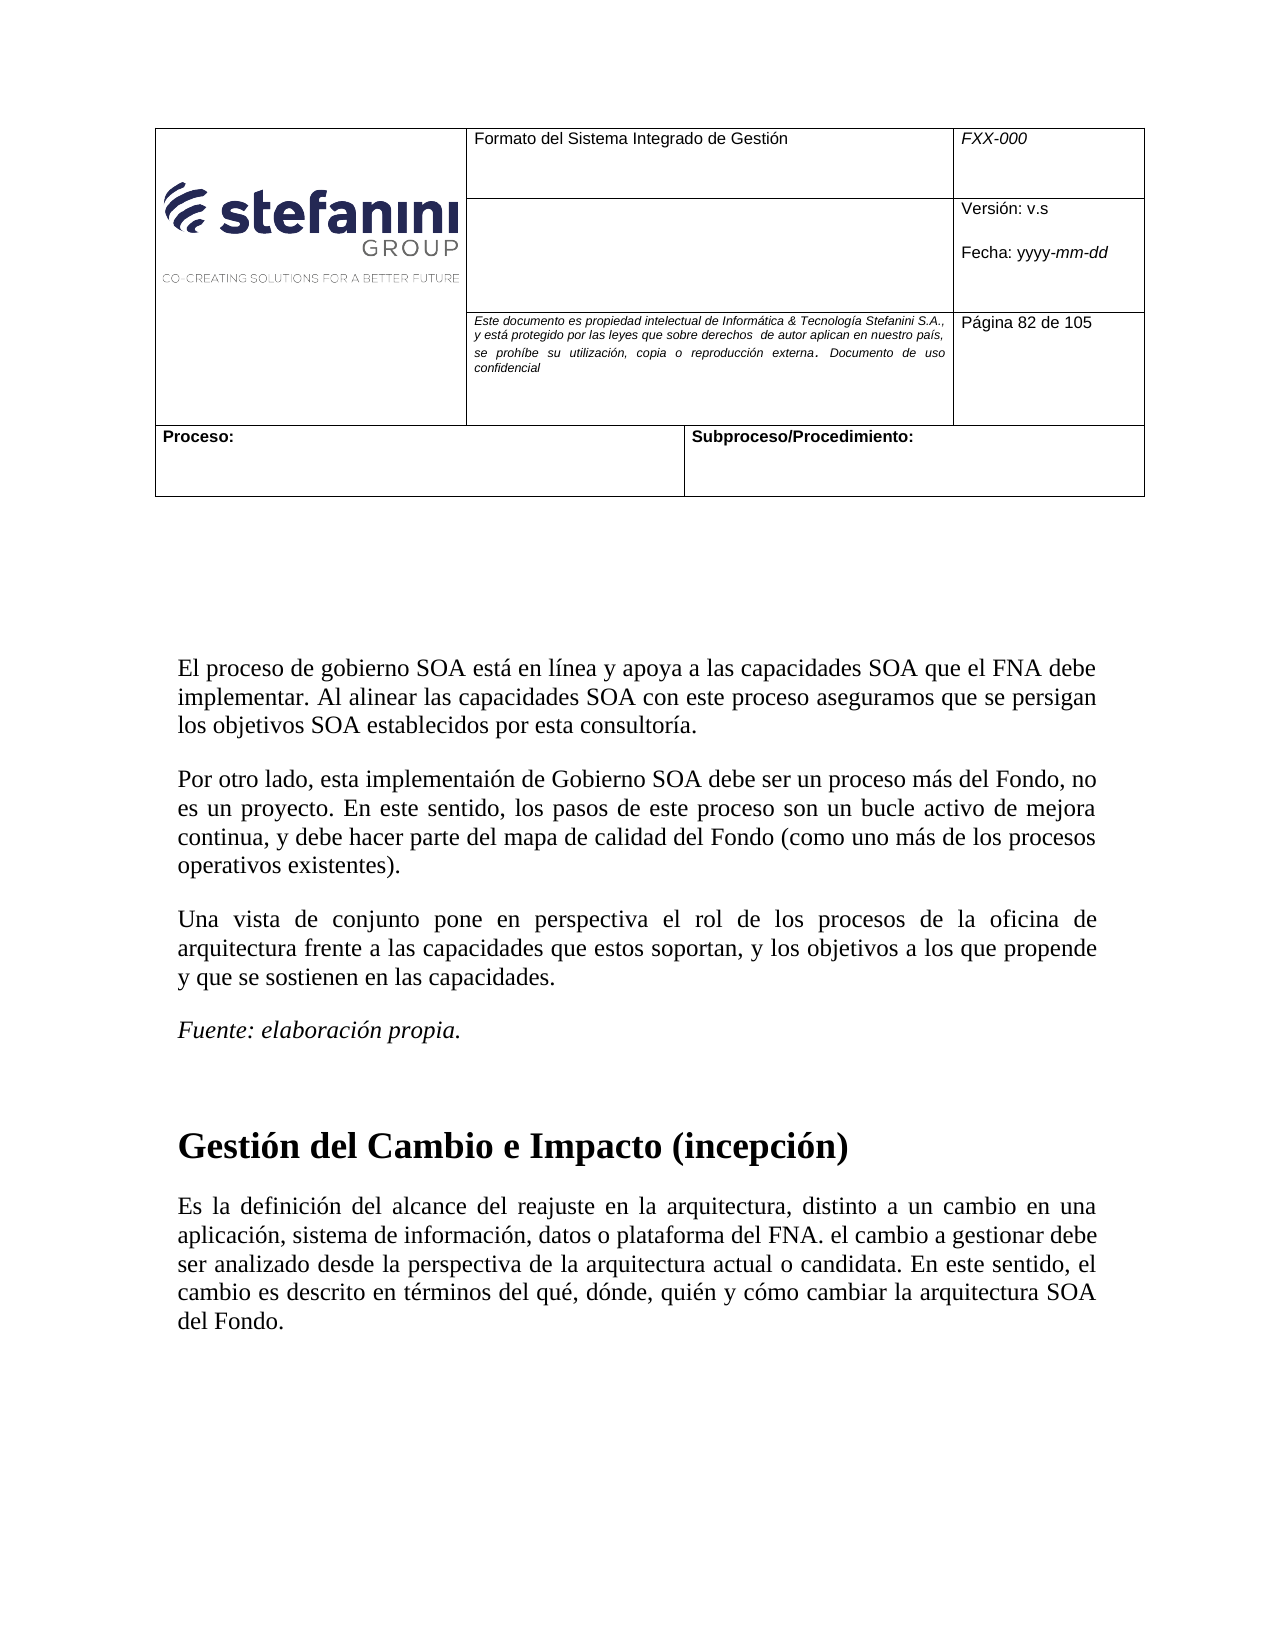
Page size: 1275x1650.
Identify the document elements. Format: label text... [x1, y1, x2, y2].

picture [162, 182, 460, 286]
text Por otro lado, esta implementaión de Gobierno SOA debe ser un proceso más del Fondo, no es un proyecto. En este sentido, los pasos de este proceso son un bucle activo de mejora continua, y debe hacer parte del mapa de calidad del Fondo (como uno más de los procesos operativos existentes). [177, 764, 1098, 879]
text Fuente: elaboración propia. [177, 1016, 1098, 1044]
subtitle Gestión del Cambio e Impacto (incepción) [177, 1123, 1098, 1166]
text El proceso de gobierno SOA está en línea y apoya a las capacidades SOA que el FNA debe implementar. Al alinear las capacidades SOA con este proceso aseguramos que se persigan los objetivos SOA establecidos por esta consultoría. [177, 653, 1098, 739]
text Una vista de conjunto pone en perspectiva el rol de los procesos de la oficina de arquitectura frente a las capacidades que estos soportan, y los objetivos a los que propende y que se sostienen en las capacidades. [177, 904, 1098, 991]
text Es la definición del alcance del reajuste en la arquitectura, distinto a un cambio en una aplicación, sistema de información, datos o plataforma del FNA. el cambio a gestionar debe ser analizado desde la perspectiva de la arquitectura actual o candidata. En este sentido, el cambio es descrito en términos del qué, dónde, quién y cómo cambiar la arquitectura SOA del Fondo. [177, 1191, 1098, 1335]
